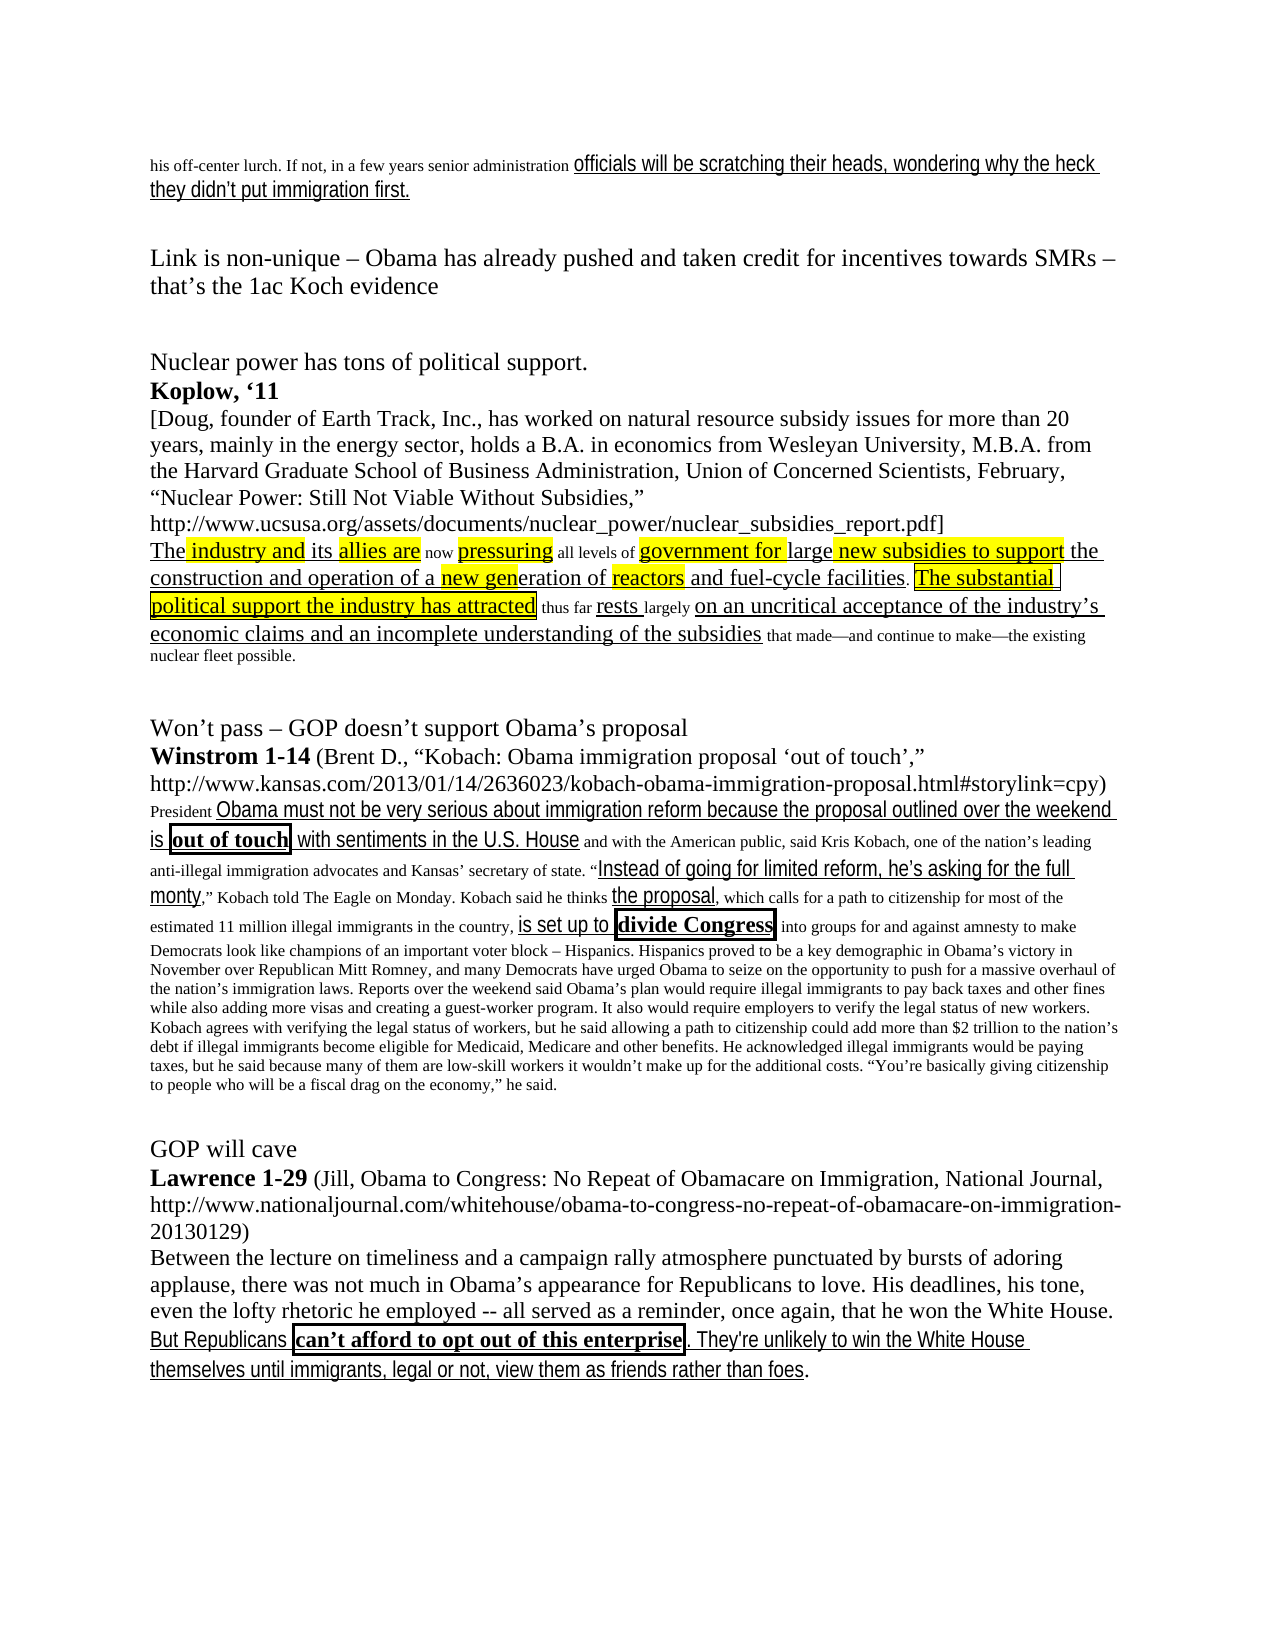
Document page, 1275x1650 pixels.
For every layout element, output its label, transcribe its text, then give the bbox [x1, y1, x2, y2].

text The industry and its allies are now pressuring all levels of government for large new subsidies to support the construction and operation of a new generation of reactors and fuel-cycle facilities. The substantial political support the industry has attracted thus far rests largely on an uncritical acceptance of the industry’s economic claims and an incomplete understanding of the subsidies that made—and continue to make—the existing nuclear fleet possible. [150, 537, 1125, 665]
subtitle Link is non-unique – Obama has already pushed and taken credit for incentives towards SMRs – that’s the 1ac Koch evidence [150, 243, 1125, 300]
text Koplow, ‘11 [150, 376, 1125, 405]
subtitle Nuclear power has tons of political support. [150, 347, 1125, 376]
text Lawrence 1-29 (Jill, Obama to Congress: No Repeat of Obamacare on Immigration, National Journal, http://www.nationaljournal.com/whitehouse/obama-to-congress-no-repeat-of-obamacare-on-immigration-20130129) [150, 1163, 1125, 1244]
text President Obama must not be very serious about immigration reform because the proposal outlined over the weekend is out of touch with sentiments in the U.S. House and with the American public, said Kris Kobach, one of the nation’s leading anti-illegal immigration advocates and Kansas’ secretary of state. “Instead of going for limited reform, he’s asking for the full monty,” Kobach told The Eagle on Monday. Kobach said he thinks the proposal, which calls for a path to citizenship for most of the estimated 11 million illegal immigrants in the country, is set up to divide Congress into groups for and against amnesty to make Democrats look like champions of an important voter block – Hispanics. Hispanics proved to be a key demographic in Obama’s victory in November over Republican Mitt Romney, and many Democrats have urged Obama to seize on the opportunity to push for a massive overhaul of the nation’s immigration laws. Reports over the weekend said Obama’s plan would require illegal immigrants to pay back taxes and other fines while also adding more visas and creating a guest-worker program. It also would require employers to verify the legal status of new workers. Kobach agrees with verifying the legal status of workers, but he said allowing a path to citizenship could add more than $2 trillion to the nation’s debt if illegal immigrants become eligible for Medicaid, Medicare and other benefits. He acknowledged illegal immigrants would be paying taxes, but he said because many of them are low-skill workers it wouldn’t make up for the additional costs. “You’re basically giving citizenship to people who will be a fiscal drag on the economy,” he said. [150, 796, 1125, 1094]
subtitle GOP will cave [150, 1134, 1125, 1163]
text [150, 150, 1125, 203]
text [Doug, founder of Earth Track, Inc., has worked on natural resource subsidy issues for more than 20 years, mainly in the energy sector, holds a B.A. in economics from Wesleyan University, M.B.A. from the Harvard Graduate School of Business Administration, Union of Concerned Scientists, February, “Nuclear Power: Still Not Viable Without Subsidies,” http://www.ucsusa.org/assets/documents/nuclear_power/nuclear_subsidies_report.pdf] [150, 405, 1125, 537]
text Between the lecture on timeliness and a campaign rally atmosphere punctuated by bursts of adoring applause, there was not much in Obama’s appearance for Republicans to love. His deadlines, his tone, even the lofty rhetoric he employed -- all served as a reminder, once again, that he won the White House. But Republicans can’t afford to opt out of this enterprise. They're unlikely to win the White House themselves until immigrants, legal or not, view them as friends rather than foes. [150, 1244, 1125, 1382]
subtitle Won’t pass – GOP doesn’t support Obama’s proposal [150, 713, 1125, 741]
text Winstrom 1-14 (Brent D., “Kobach: Obama immigration proposal ‘out of touch’,” http://www.kansas.com/2013/01/14/2636023/kobach-obama-immigration-proposal.html#storylink=cpy) [150, 741, 1125, 796]
